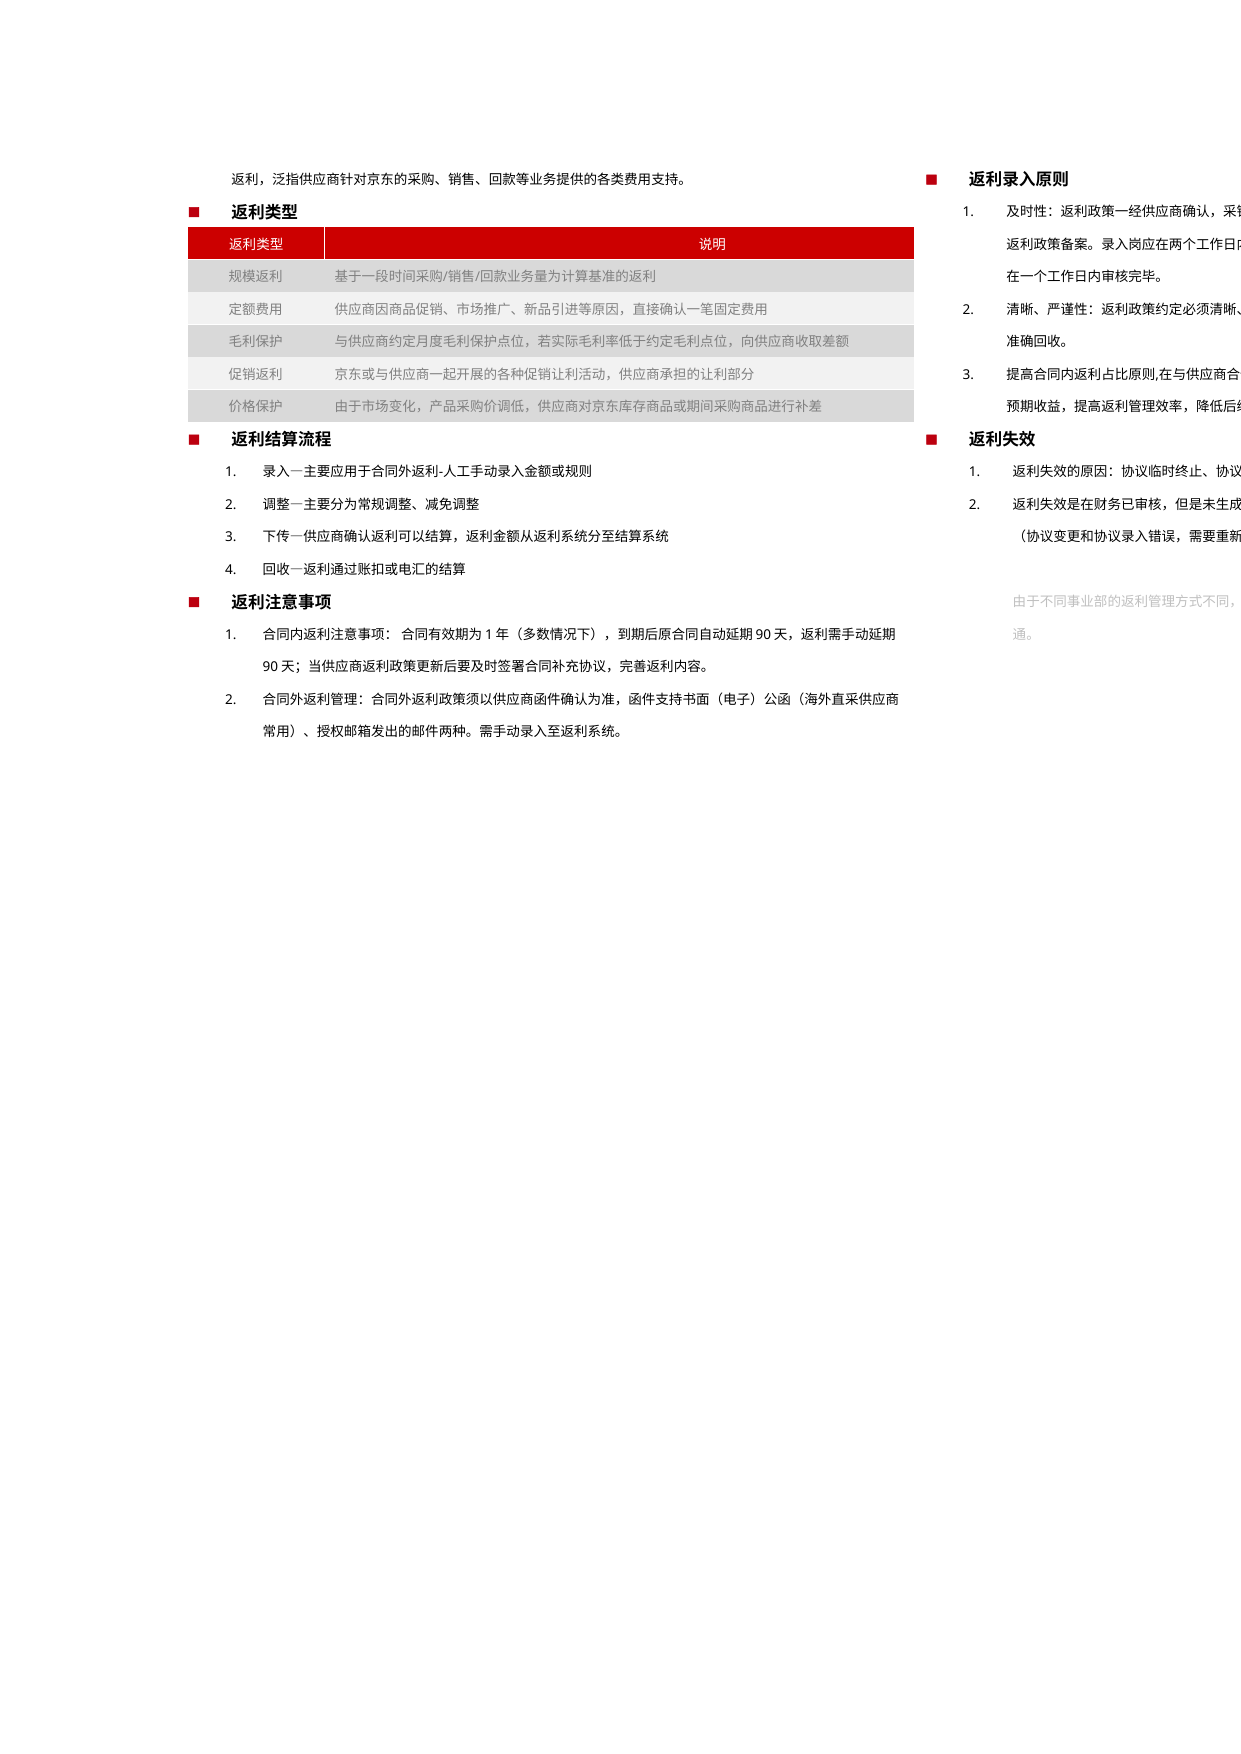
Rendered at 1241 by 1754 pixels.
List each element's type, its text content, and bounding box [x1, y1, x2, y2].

table_header 返利录入原则 及时性：返利政策一经供应商确认，采销员两个工作日内将返利确认函件提报给返利录入岗，并做好返利政策备案。录入岗应在两个工作日内按照返利录入合规要求录入系统并提交审核，返利审核岗应在一个工作日内审核完毕。 清晰、严谨性：返利政策约定必须清晰、明确、严谨、细致，避免模糊、异议条款，确保返利及时、准确回收。 提高合同内返利占比原则,在与供应商合作过程中，采销人员应逐步提高合同内返利占比，明确公司预期收益，提高返利管理效率，降低后续谈判成本。 返利失效 返利失效的原因：协议临时终止、协议变更、协议录入错误等情况都会造成返利失效。 返利失效是在财务已审核，但是未生成返利单的情况下，才能进行的操作。 （协议变更和协议录入错误，需要重新录入正确的返利，才能使错误的返利失效。） 由于不同事业部的返利管理方式不同，如需了解更多返利相关内容，请与本部门同事或返利岗沟通。 [914, 162, 1240, 747]
table_header 返利，泛指供应商针对京东的采购、销售、回款等业务提供的各类费用支持。 返利类型 返利结算流程 录入—主要应用于合同外返利-人工手动录入金额或规则 调整—主要分为常规调整、减免调整 下传—供应商确认返利可以结算，返利金额从返利系统分至结算系统 回收—返利通过账扣或电汇的结算 返利注意事项 合同内返利注意事项： 合同有效期为1年（多数情况下），到期后原合同自动延期90天，返利需手动延期90天；当供应商返利政策更新后要及时签署合同补充协议，完善返利内容。 合同外返利管理：合同外返利政策须以供应商函件确认为准，函件支持书面（电子）公函（海外直采供应商常用）、授权邮箱发出的邮件两种。需手动录入至返利系统。 [176, 162, 914, 747]
